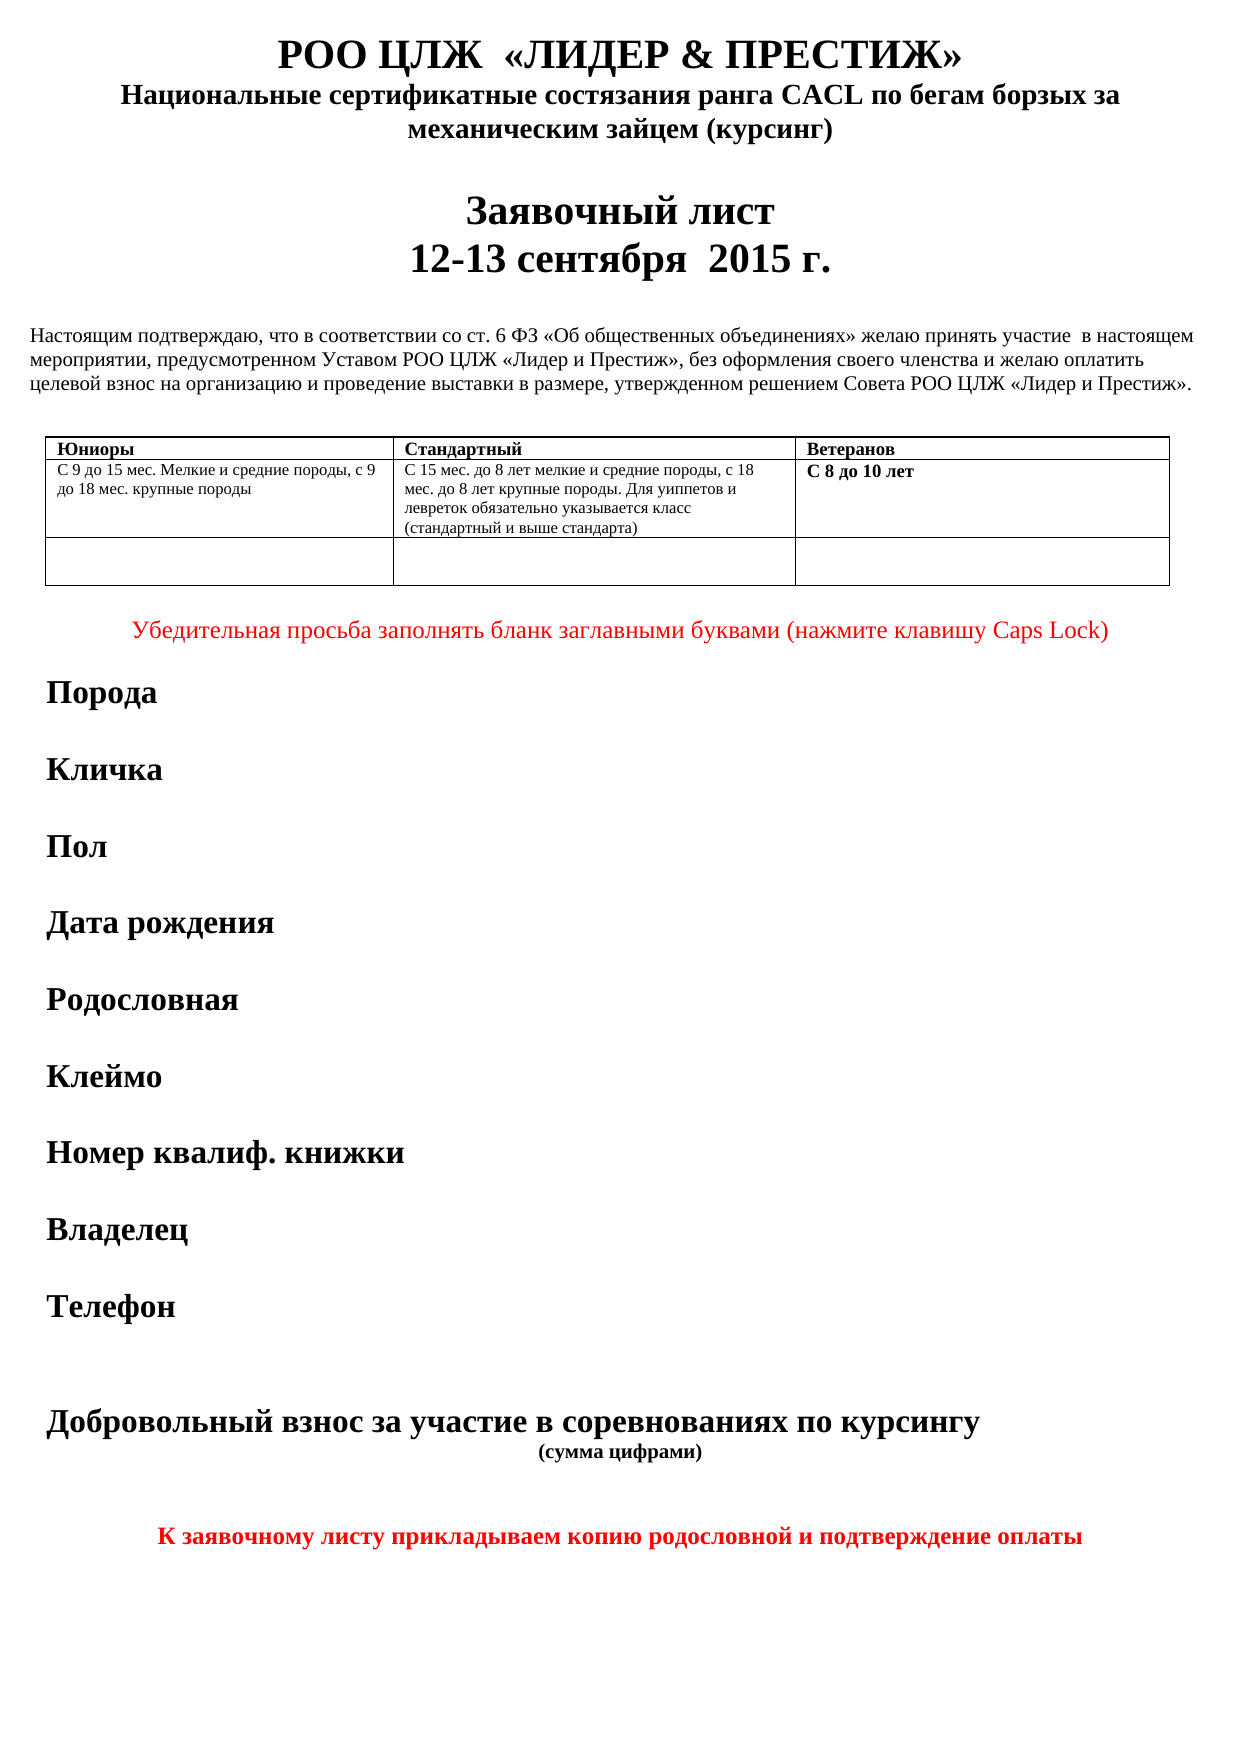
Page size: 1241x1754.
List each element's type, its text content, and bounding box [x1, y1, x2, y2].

text РОО ЦЛЖ «ЛИДЕР & ПРЕСТИЖ» [29, 29, 1211, 77]
table_cell С 15 мес. до 8 лет мелкие и средние породы, с 18 мес. до 8 лет крупные породы. Для уиппетов и левреток обязательно указывается класс (стандартный и выше стандарта) [394, 460, 795, 537]
text Телефон [29, 1286, 1211, 1324]
text К заявочному листу прикладываем копию родословной и подтверждение оплаты [29, 1521, 1211, 1549]
table_header Юниоры [46, 438, 393, 459]
text Заявочный лист [29, 186, 1211, 234]
table_cell [796, 538, 1169, 585]
text (сумма цифрами) [29, 1439, 1211, 1463]
text 12-13 сентября 2015 г. [29, 234, 1211, 282]
table_cell С 8 до 10 лет [796, 460, 1169, 537]
text Владелец [29, 1209, 1211, 1248]
text Национальные сертификатные состязания ранга CACL по бегам борзых за механическим зайцем (курсинг) [29, 77, 1211, 144]
text Кличка [29, 749, 1211, 788]
text Родословная [29, 979, 1211, 1018]
text Добровольный взнос за участие в соревнованиях по курсингу [29, 1401, 1211, 1439]
table_cell [46, 538, 393, 585]
table_header Ветеранов [796, 438, 1169, 459]
text Порода [29, 673, 1211, 711]
text Настоящим подтверждаю, что в соответствии со ст. 6 ФЗ «Об общественных объединениях» желаю принять участие в настоящем мероприятии, предусмотренном Уставом РОО ЦЛЖ «Лидер и Престиж», без оформления своего членства и желаю оплатить целевой взнос на организацию и проведение выставки в размере, утвержденном решением Совета РОО ЦЛЖ «Лидер и Престиж». [29, 323, 1211, 395]
text Убедительная просьба заполнять бланк заглавными буквами (нажмите клавишу Caps Lock) [29, 615, 1211, 644]
text Пол [29, 826, 1211, 864]
text Номер квалиф. книжки [29, 1133, 1211, 1171]
table_header Стандартный [394, 438, 795, 459]
table_cell С 9 до 15 мес. Мелкие и средние породы, с 9 до 18 мес. крупные породы [46, 460, 393, 537]
text Дата рождения [29, 903, 1211, 941]
table_cell [394, 538, 795, 585]
text Клеймо [29, 1056, 1211, 1094]
